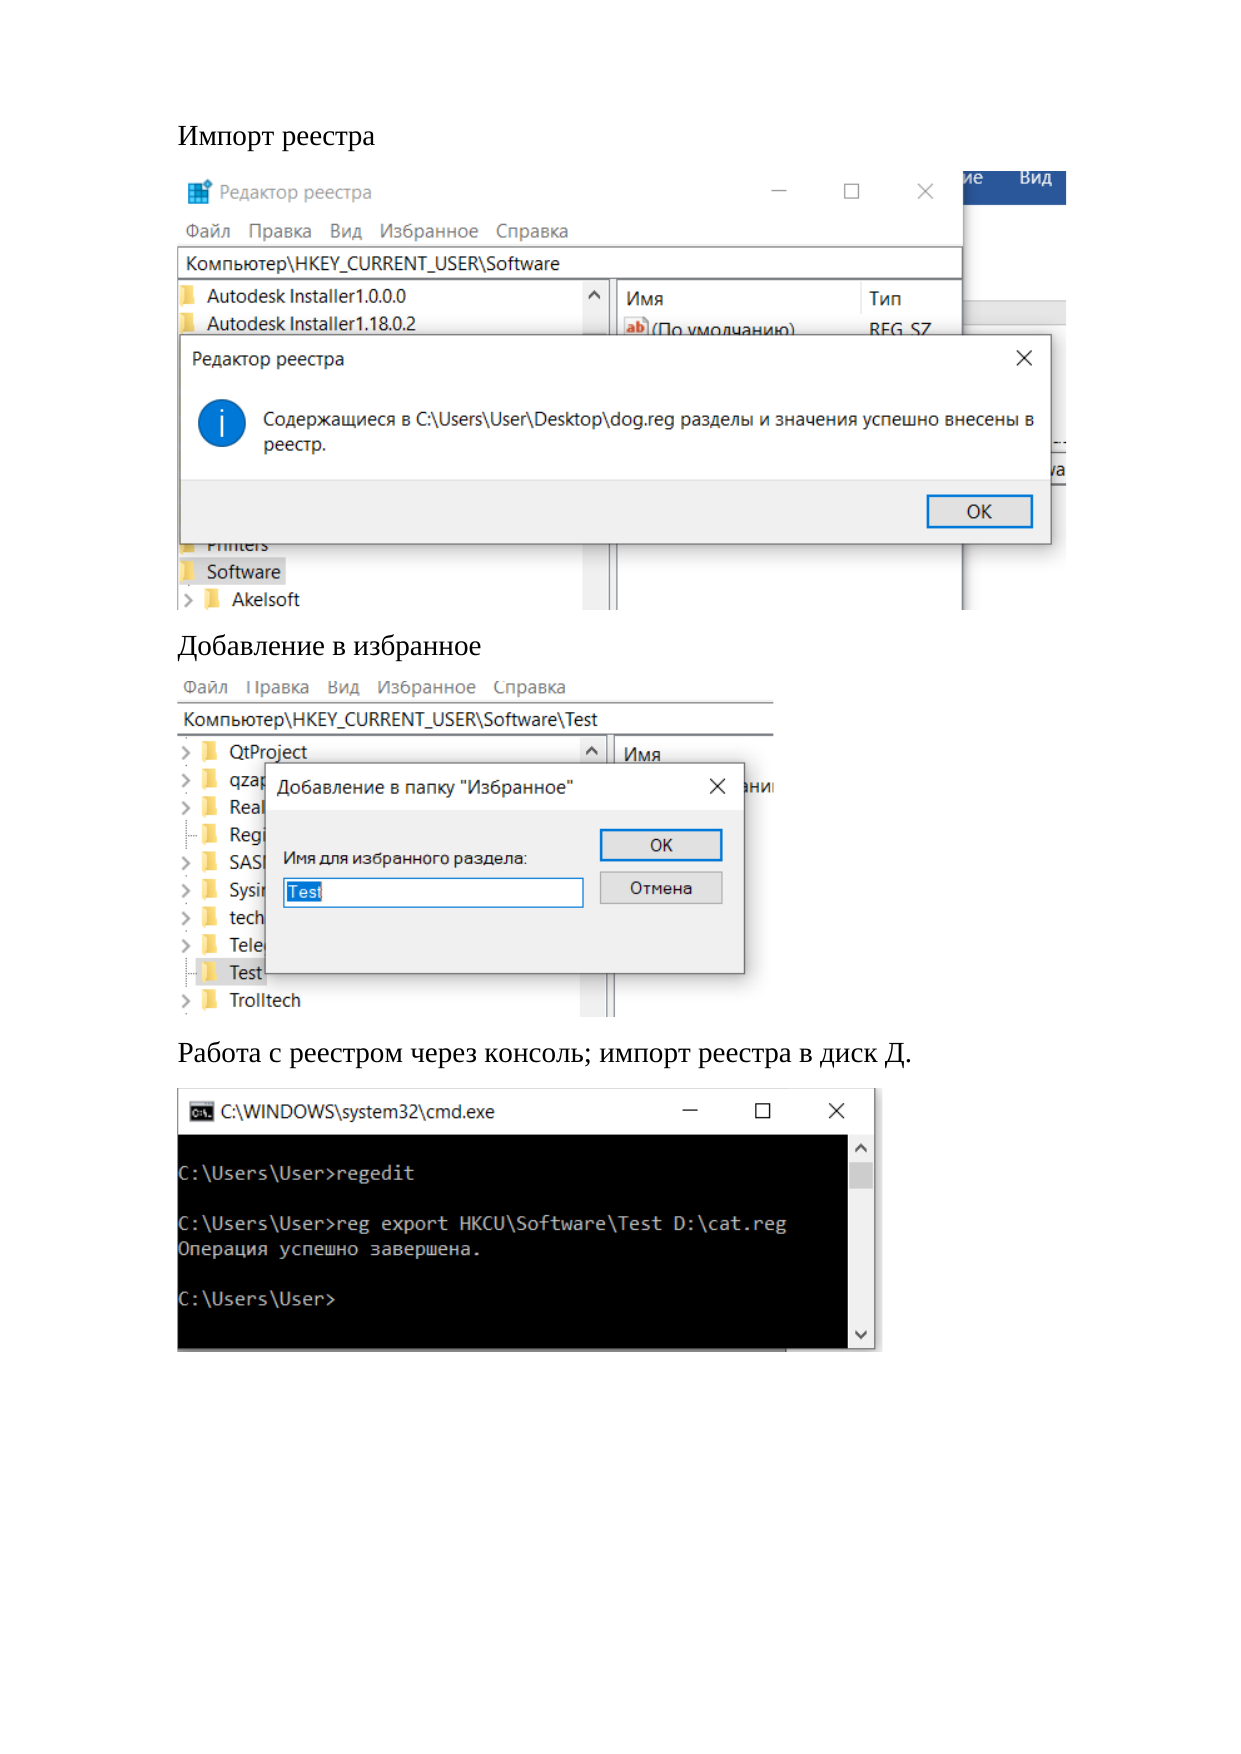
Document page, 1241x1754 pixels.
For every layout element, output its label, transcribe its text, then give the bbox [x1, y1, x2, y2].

picture [177, 171, 1067, 610]
text Импорт реестра [177, 118, 1152, 152]
picture [177, 1088, 883, 1352]
picture [177, 681, 774, 1017]
text Работа с реестром через консоль; импорт реестра в диск Д. [177, 1035, 1152, 1069]
text Добавление в избранное [177, 628, 1152, 662]
